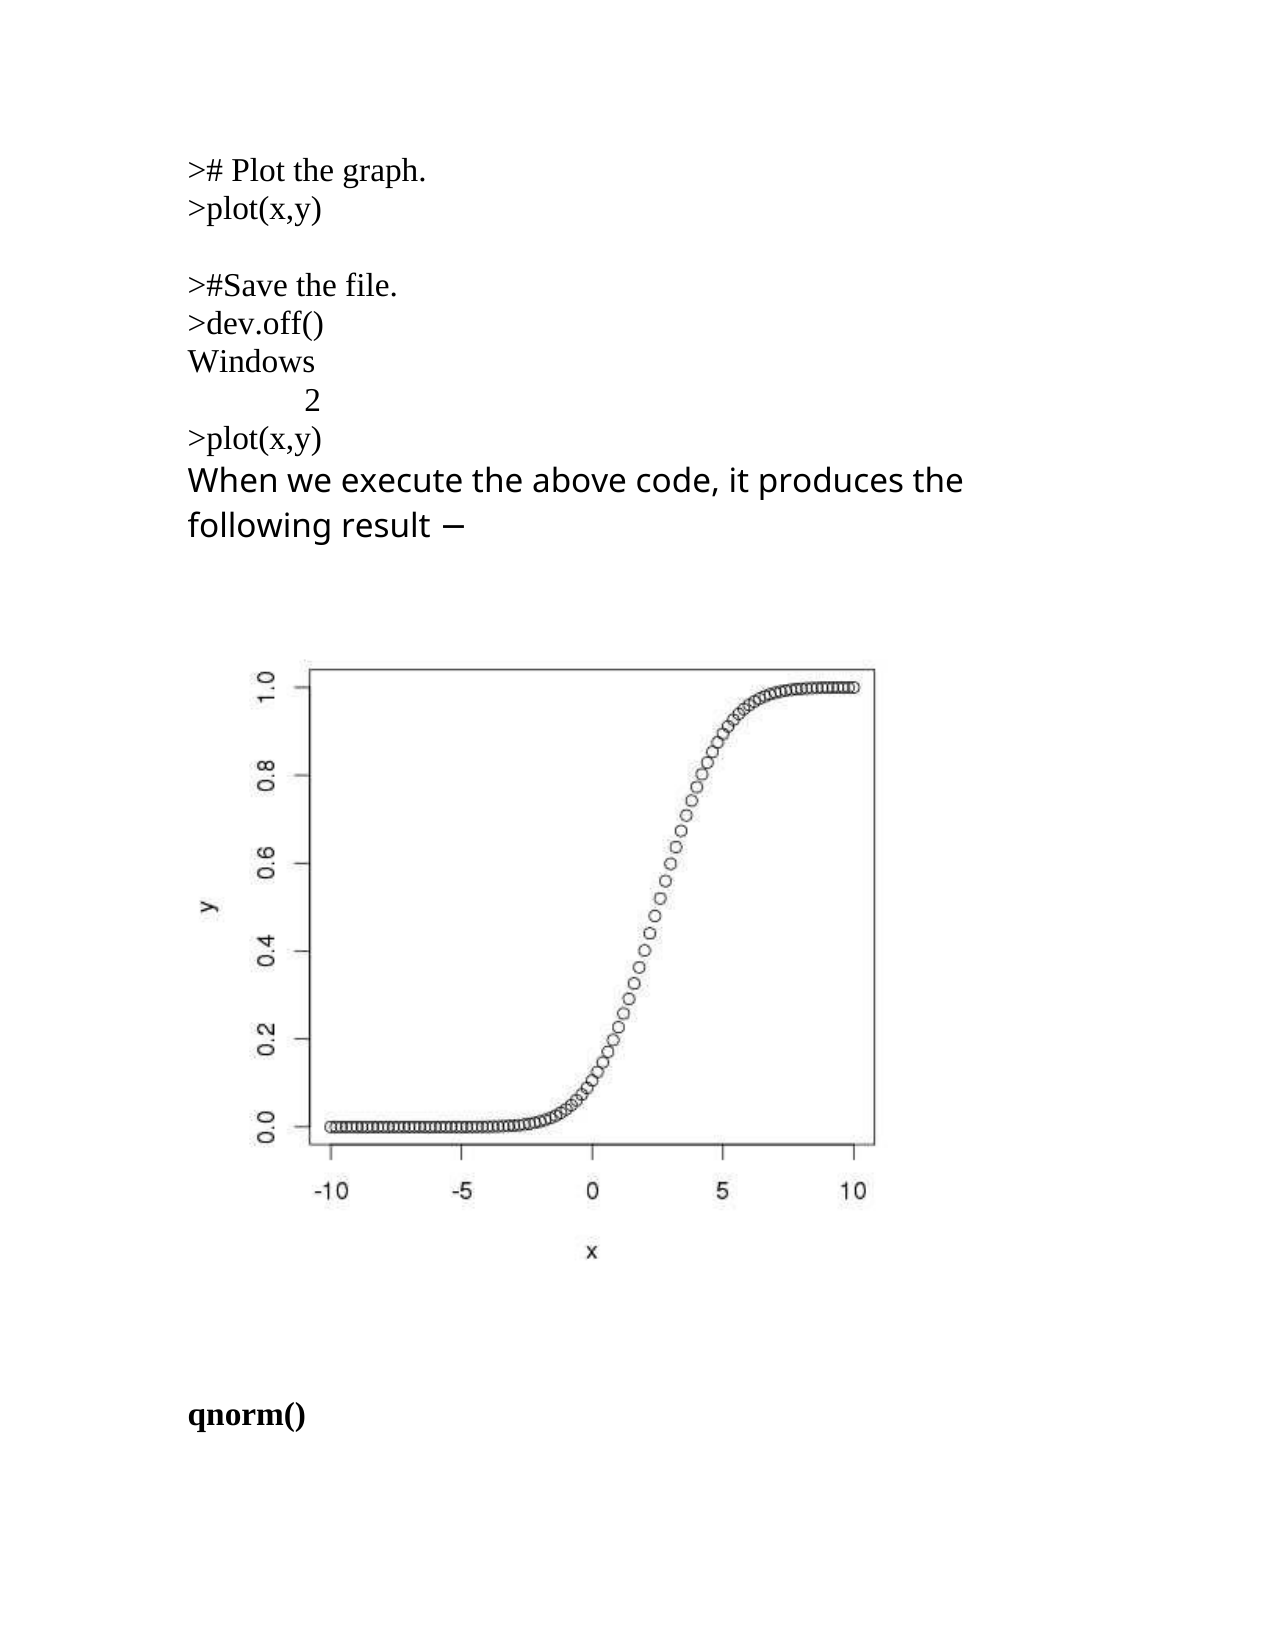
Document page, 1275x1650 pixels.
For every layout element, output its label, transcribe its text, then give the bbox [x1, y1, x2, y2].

text >dev.off() [187, 303, 1087, 342]
subtitle qnorm() [187, 1394, 1087, 1432]
text ># Plot the graph. [187, 150, 1087, 188]
text 2 [187, 380, 1087, 418]
picture [187, 547, 938, 1298]
text >plot(x,y) [187, 418, 1087, 457]
text >#Save the file. [187, 265, 1087, 303]
text >plot(x,y) [187, 188, 1087, 227]
text Windows [187, 342, 1087, 380]
